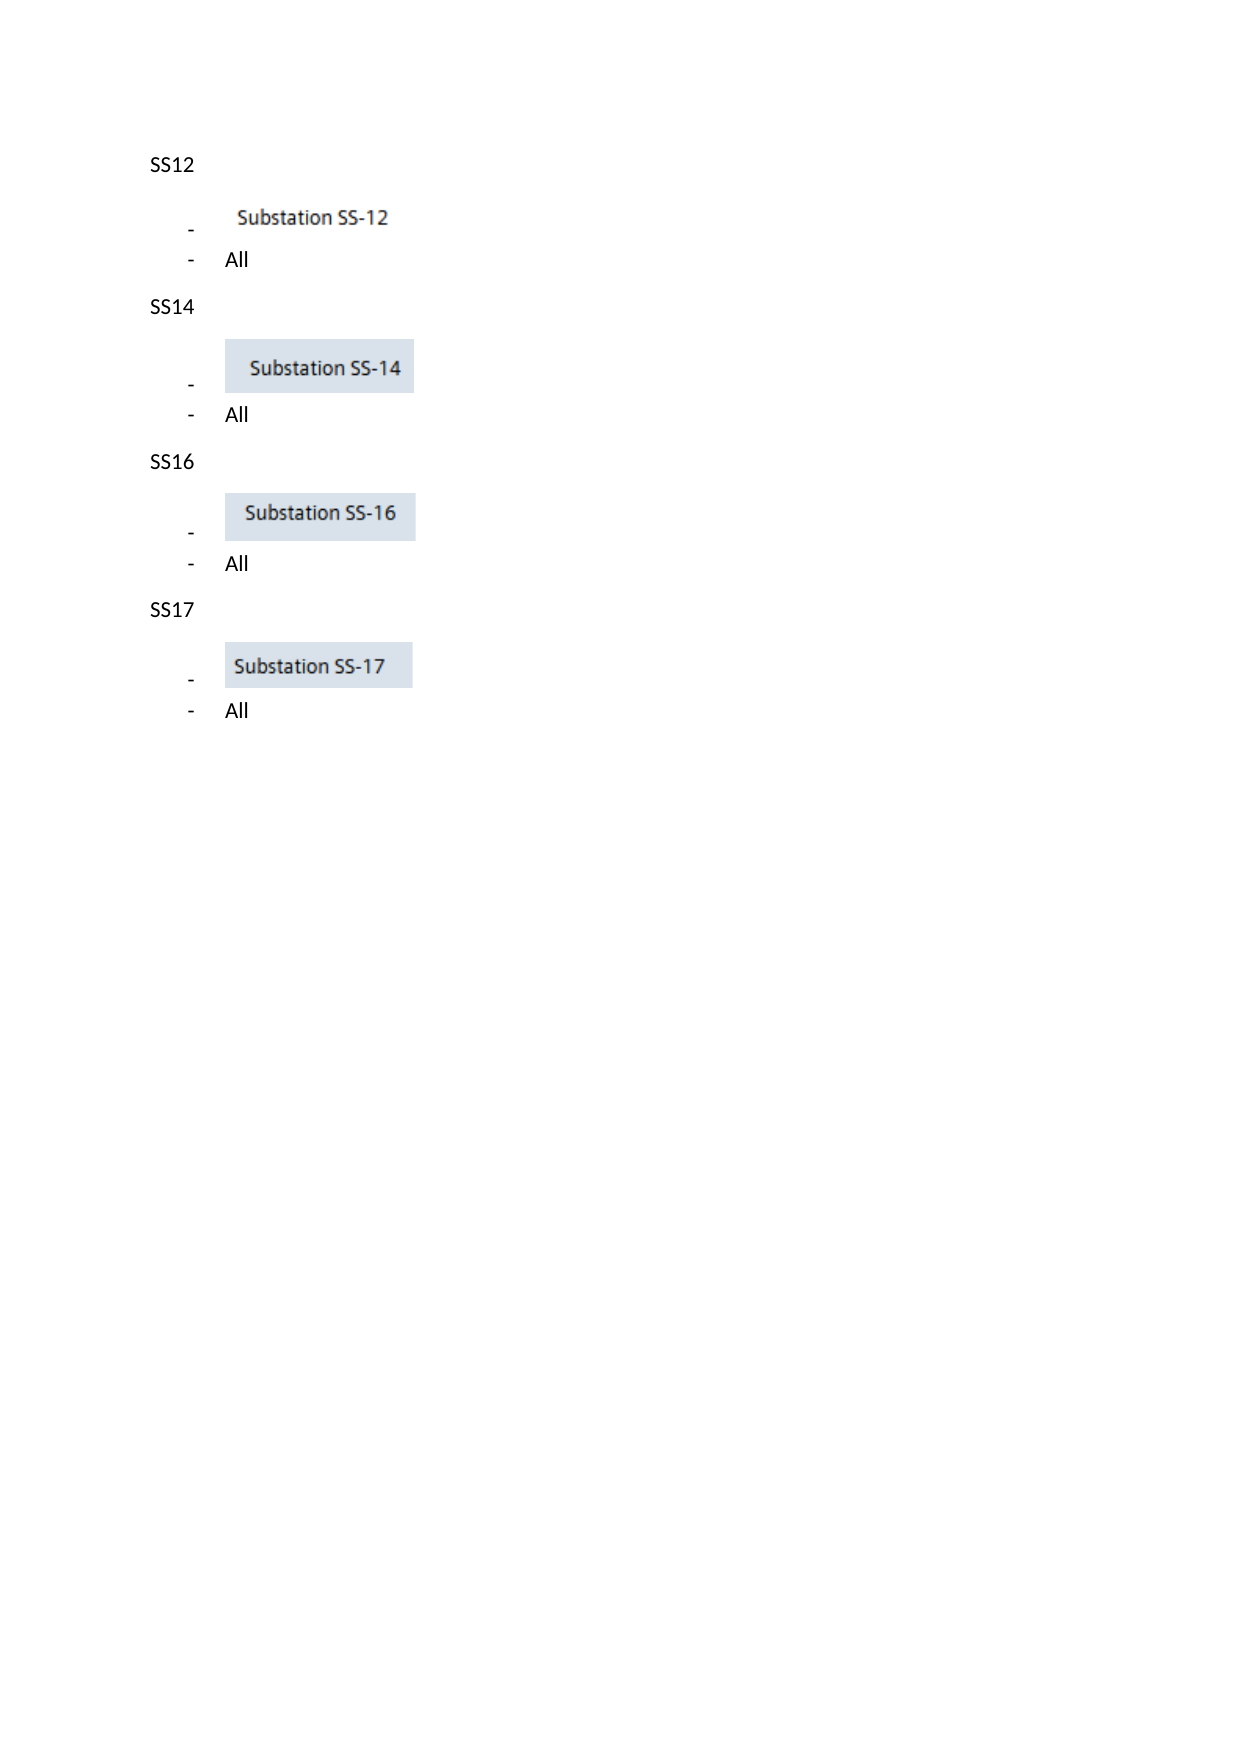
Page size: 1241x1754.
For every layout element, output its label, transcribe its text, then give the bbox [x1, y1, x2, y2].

picture [225, 196, 399, 238]
list All [187, 245, 1090, 273]
text SS17 [150, 596, 1090, 624]
text SS16 [150, 447, 1090, 475]
list All [187, 400, 1090, 428]
text SS12 [150, 150, 1090, 178]
picture [225, 642, 413, 688]
list All [187, 696, 1090, 724]
text SS14 [150, 292, 1090, 320]
picture [225, 339, 414, 393]
list All [187, 549, 1090, 577]
picture [225, 493, 416, 541]
